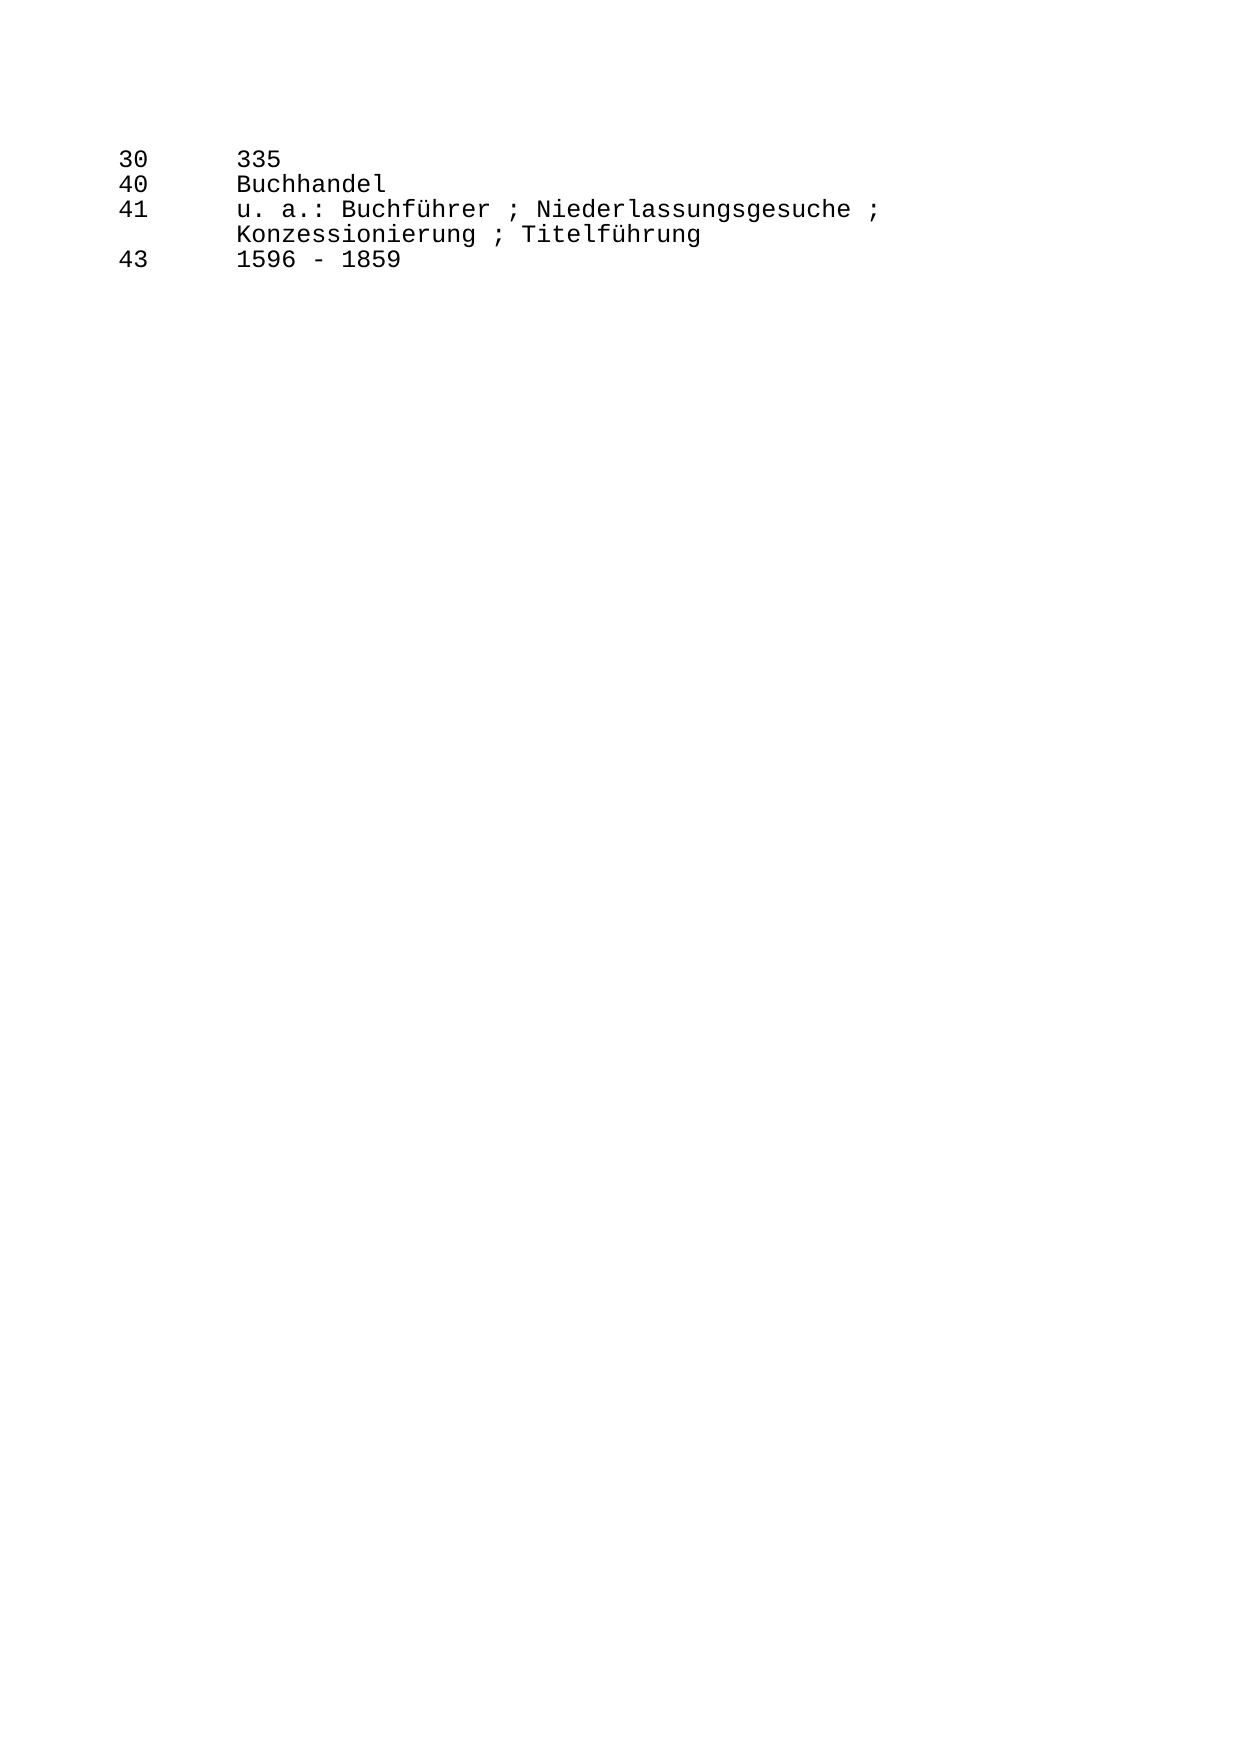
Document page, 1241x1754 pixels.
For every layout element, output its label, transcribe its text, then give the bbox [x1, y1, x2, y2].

text 43 1596 - 1859 [118, 248, 1122, 273]
text 30 335 [118, 148, 1122, 173]
text 41 u. a.: s[Buchführer]s ; s[Niederlassungsgesuche]s ; s[Konzessionierung]s ; s[Titelführung]s [118, 198, 1122, 248]
text 40 s[Buchhandel]s [118, 173, 1122, 198]
